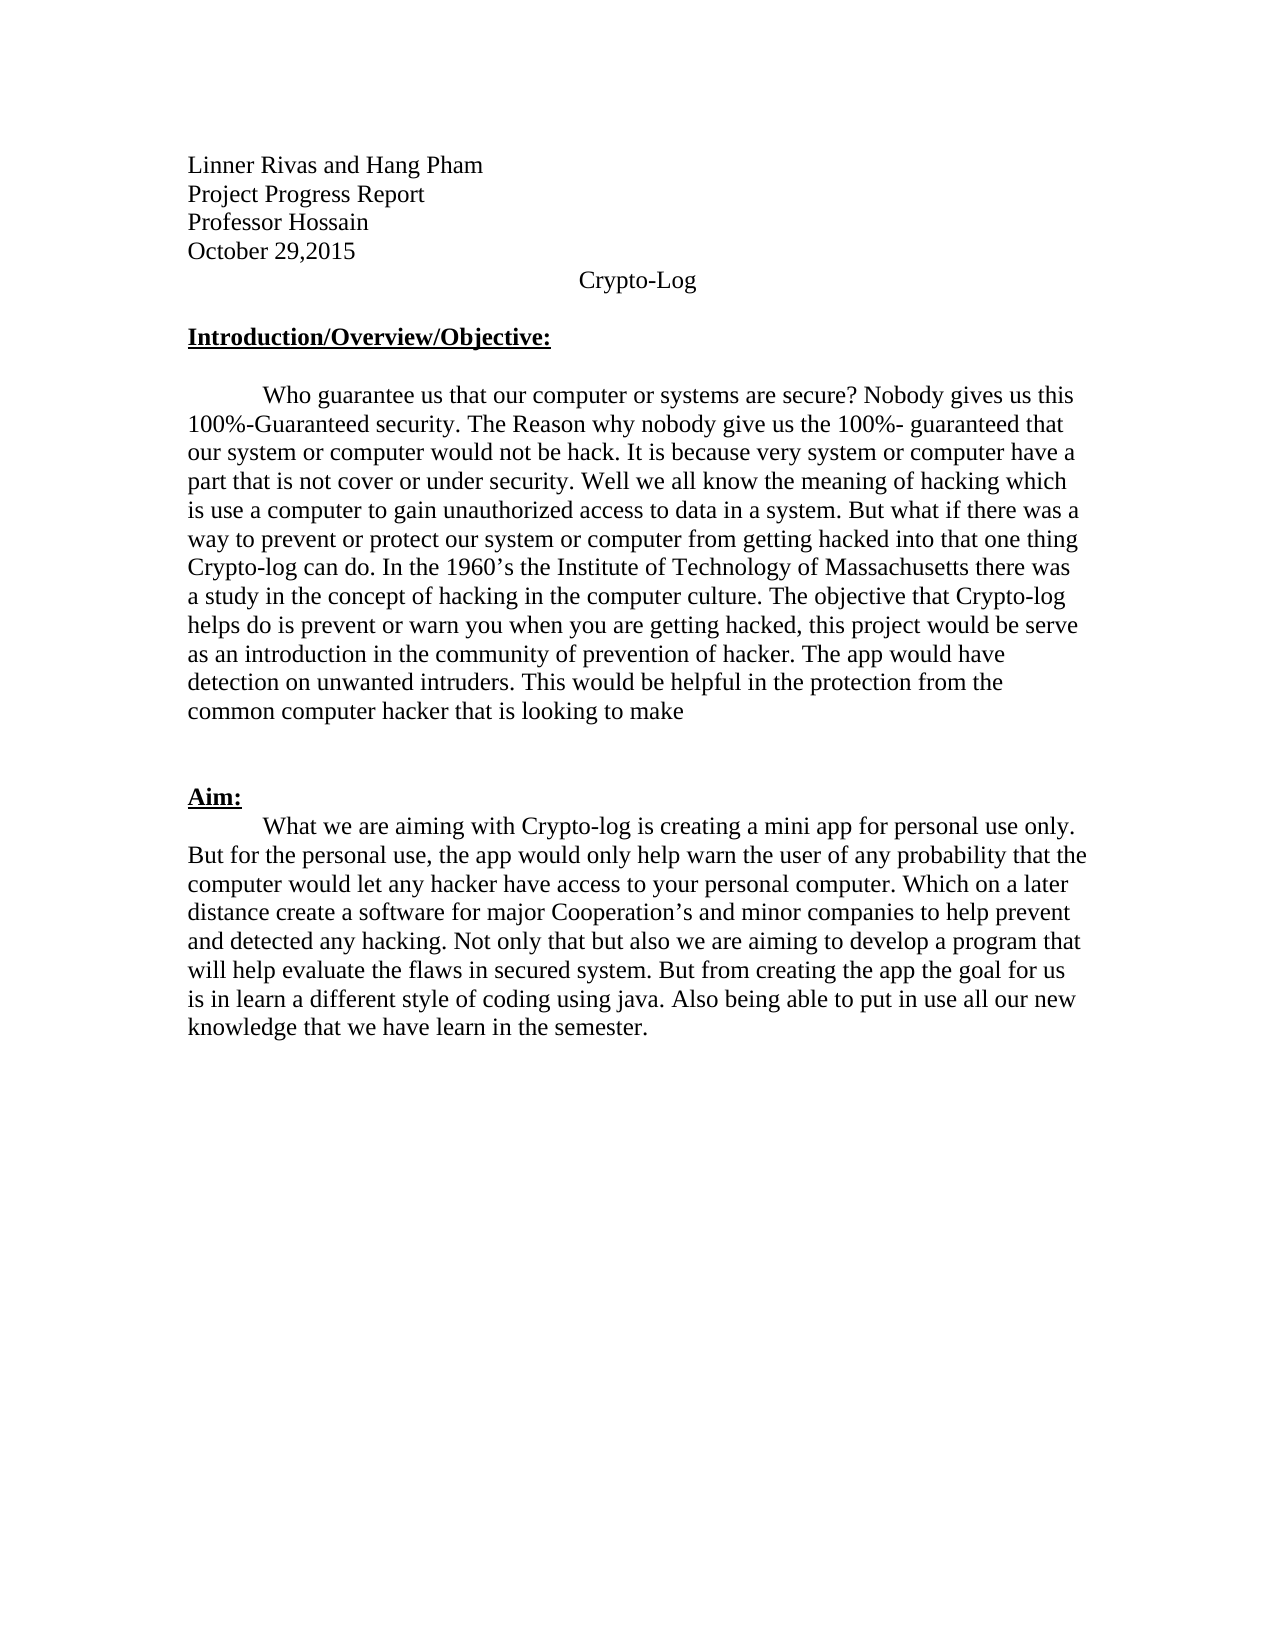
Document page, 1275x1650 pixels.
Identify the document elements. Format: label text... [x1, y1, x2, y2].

text Project Progress Report [187, 179, 1087, 207]
text Who guarantee us that our computer or systems are secure? Nobody gives us this 100%-Guaranteed security. The Reason why nobody give us the 100%- guaranteed that our system or computer would not be hack. It is because very system or computer have a part that is not cover or under security. Well we all know the meaning of hacking which is use a computer to gain unauthorized access to data in a system. But what if there was a way to prevent or protect our system or computer from getting hacked into that one thing Crypto-log can do. In the 1960’s the Institute of Technology of Massachusetts there was a study in the concept of hacking in the computer culture. The objective that Crypto-log helps do is prevent or warn you when you are getting hacked, this project would be serve as an introduction in the community of prevention of hacker. The app would have detection on unwanted intruders. This would be helpful in the protection from the common computer hacker that is looking to make [187, 380, 1087, 725]
text Linner Rivas and Hang Pham [187, 150, 1087, 179]
text Aim: [187, 782, 1087, 811]
text What we are aiming with Crypto-log is creating a mini app for personal use only. But for the personal use, the app would only help warn the user of any probability that the computer would let any hacker have access to your personal computer. Which on a later distance create a software for major Cooperation’s and minor companies to help prevent and detected any hacking. Not only that but also we are aiming to develop a program that will help evaluate the flaws in secured system. But from creating the app the goal for us is in learn a different style of coding using java. Also being able to put in use all our new knowledge that we have learn in the semester. [187, 811, 1087, 1041]
text Professor Hossain [187, 207, 1087, 236]
text Crypto-Log [187, 265, 1087, 294]
text Introduction/Overview/Objective: [187, 322, 1087, 351]
text October 29,2015 [187, 236, 1087, 265]
